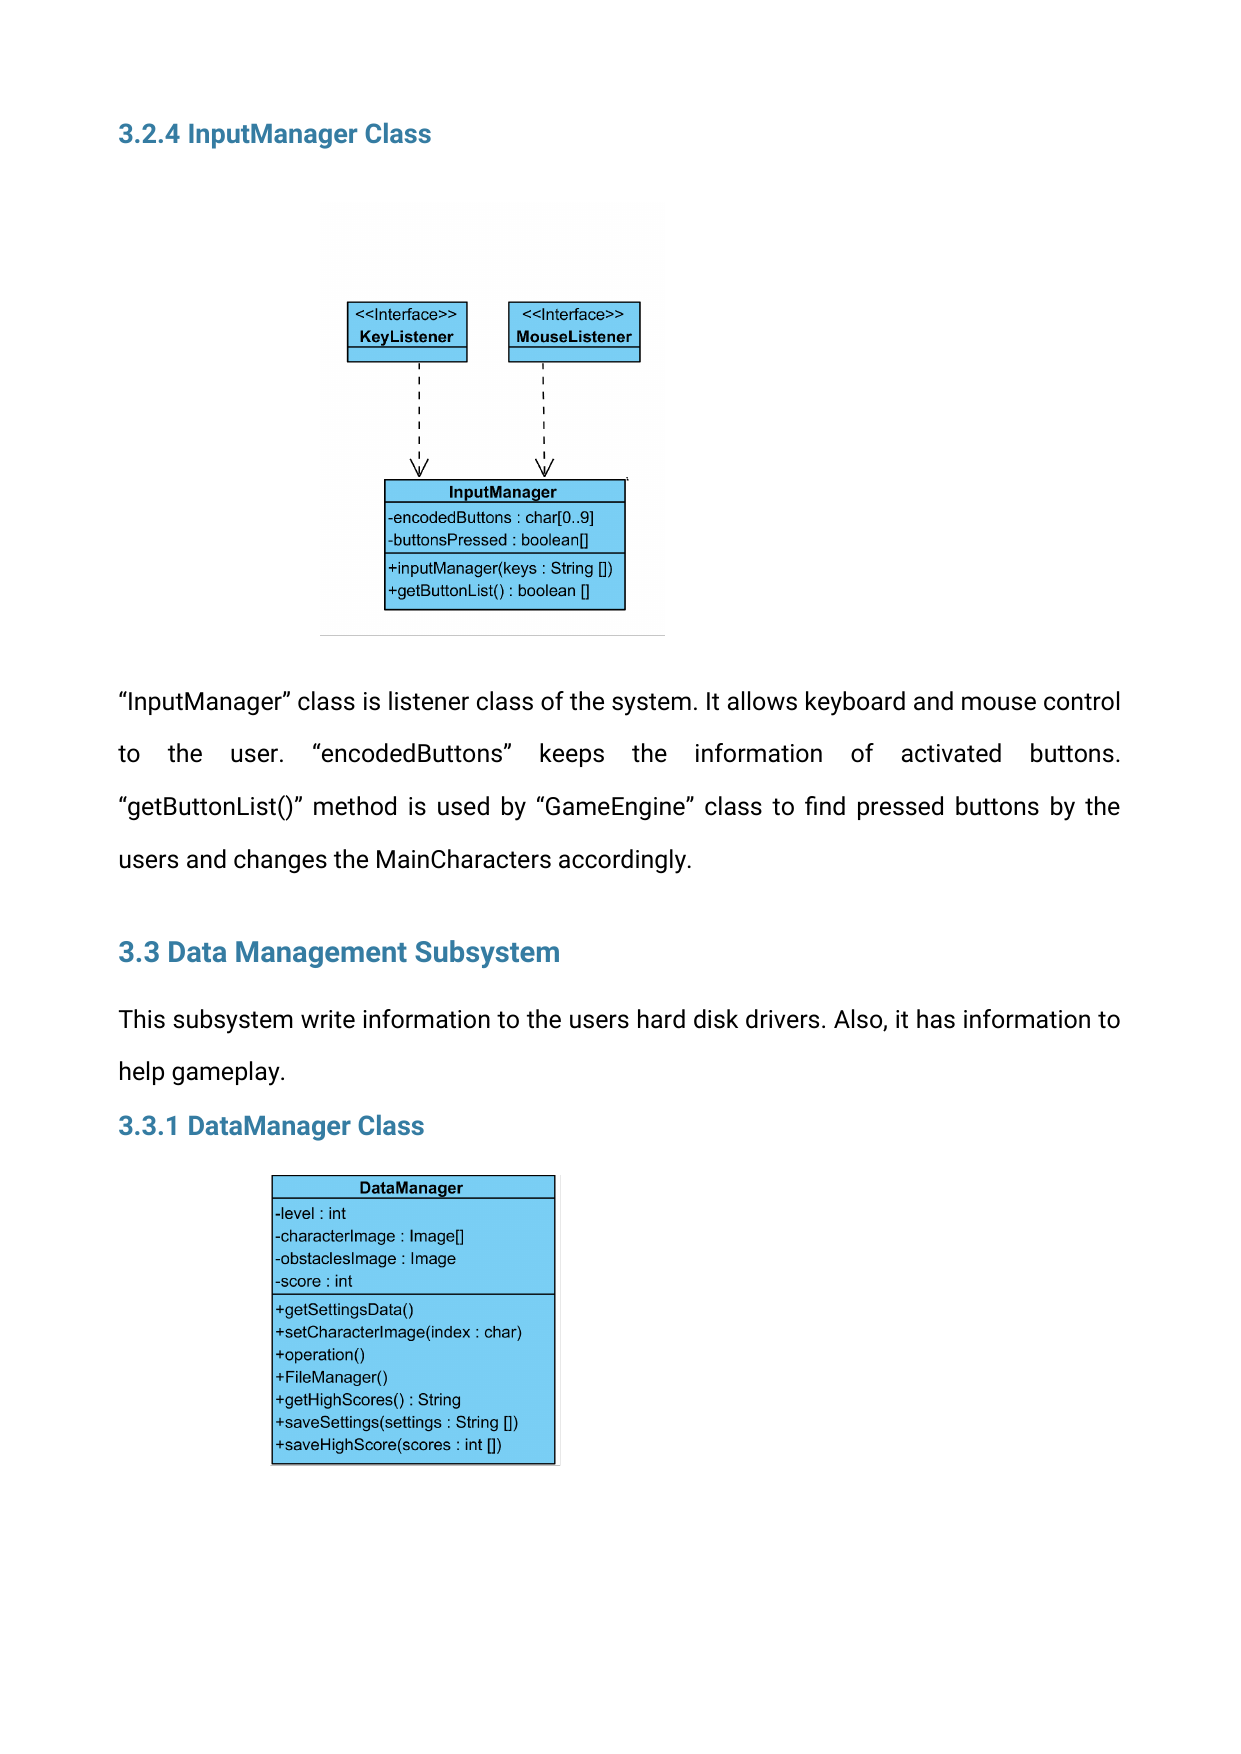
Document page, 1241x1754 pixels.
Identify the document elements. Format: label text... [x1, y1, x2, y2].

subtitle 3.2.4 InputManager Class [118, 118, 1122, 150]
subtitle 3.3 Data Management Subsystem [118, 935, 1122, 969]
subtitle 3.3.1 DataManager Class [118, 1110, 1122, 1142]
text “InputManager” class is listener class of the system. It allows keyboard and mouse control to the user. “encodedButtons” keeps the information of activated buttons. “getButtonList()” method is used by “GameEngine” class to find pressed buttons by the users and changes the MainCharacters accordingly. [118, 175, 1122, 874]
text This subsystem write information to the users hard disk drivers. Also, it has information to help gameplay. [118, 1005, 1122, 1087]
picture [320, 202, 668, 639]
picture [270, 1175, 561, 1466]
